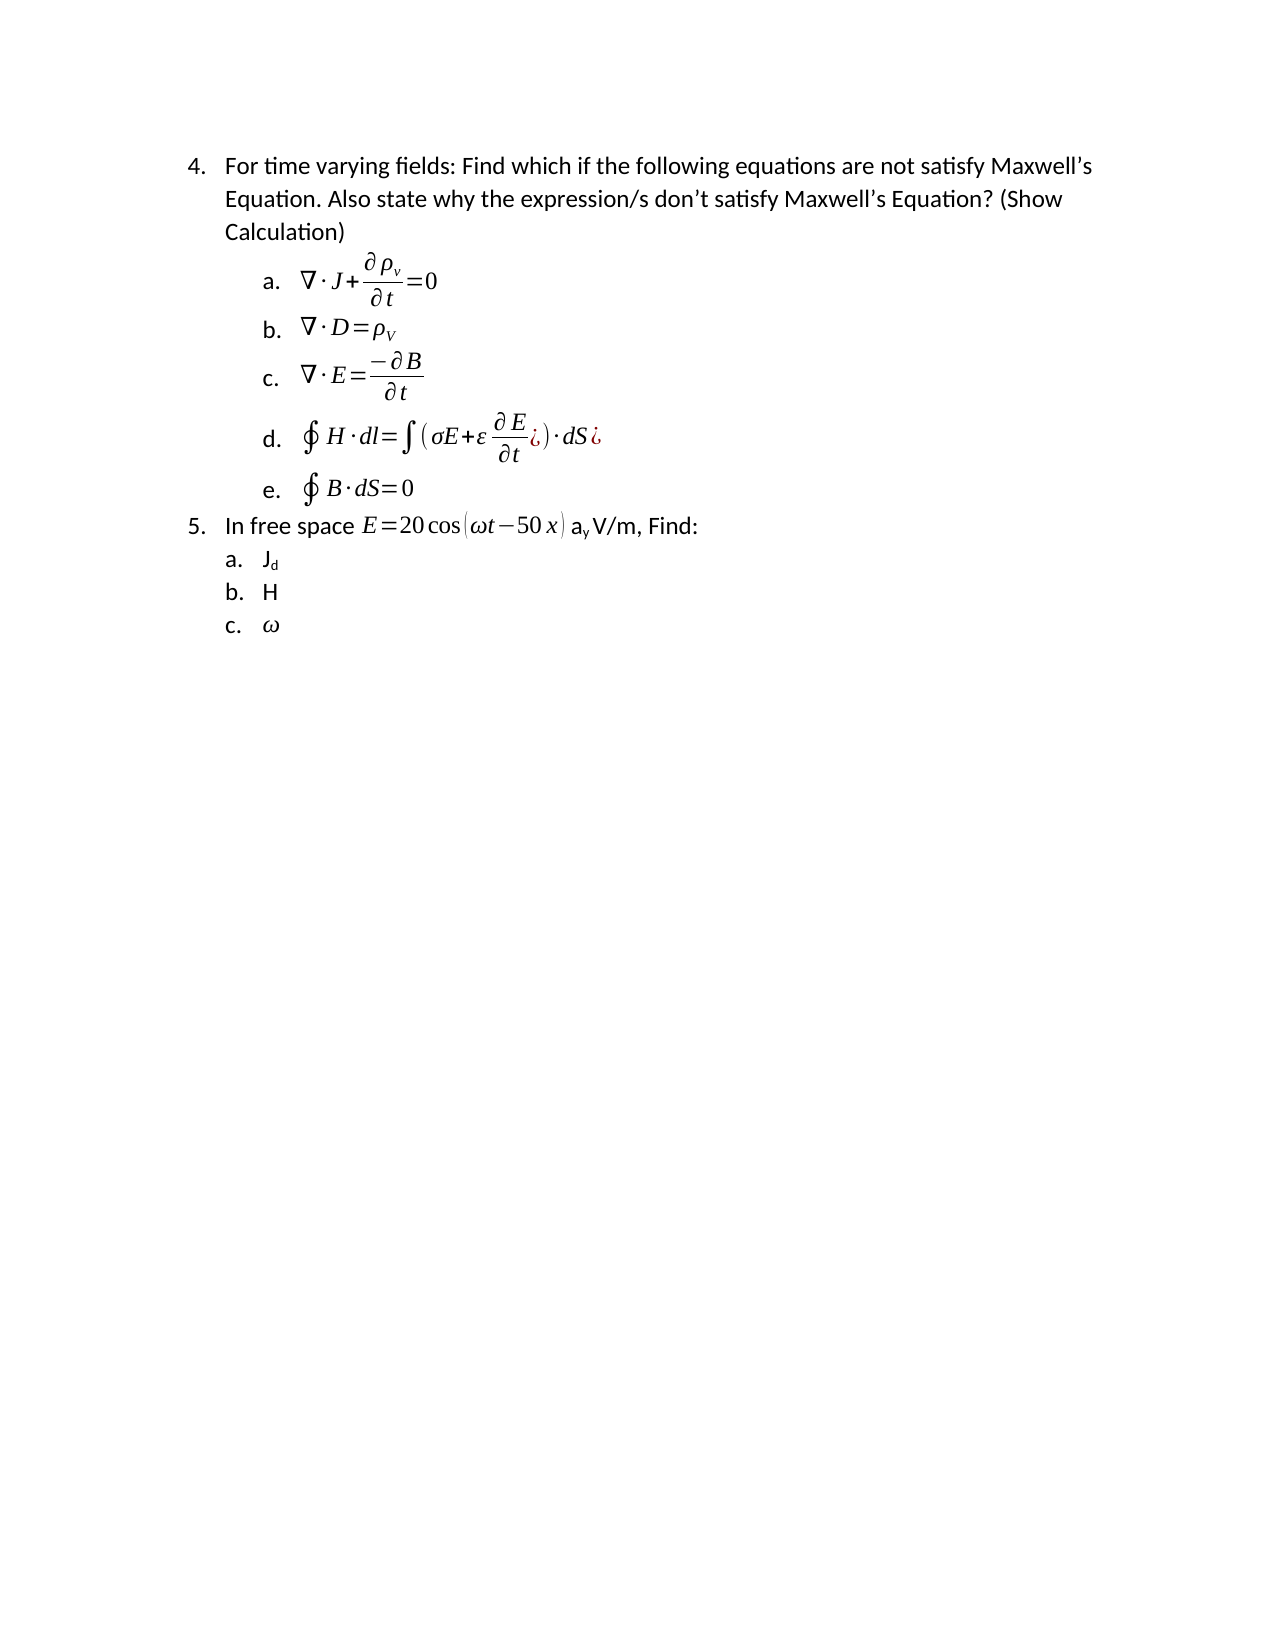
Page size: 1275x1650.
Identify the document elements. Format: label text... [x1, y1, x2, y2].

list In free space ay V/m, Find: [187, 510, 1125, 541]
list H [225, 576, 1125, 607]
list Jd [225, 543, 1125, 574]
list For time varying fields: Find which if the following equations are not satisfy Maxwell’s Equation. Also state why the expression/s don’t satisfy Maxwell’s Equation? (Show Calculation) [187, 150, 1125, 246]
